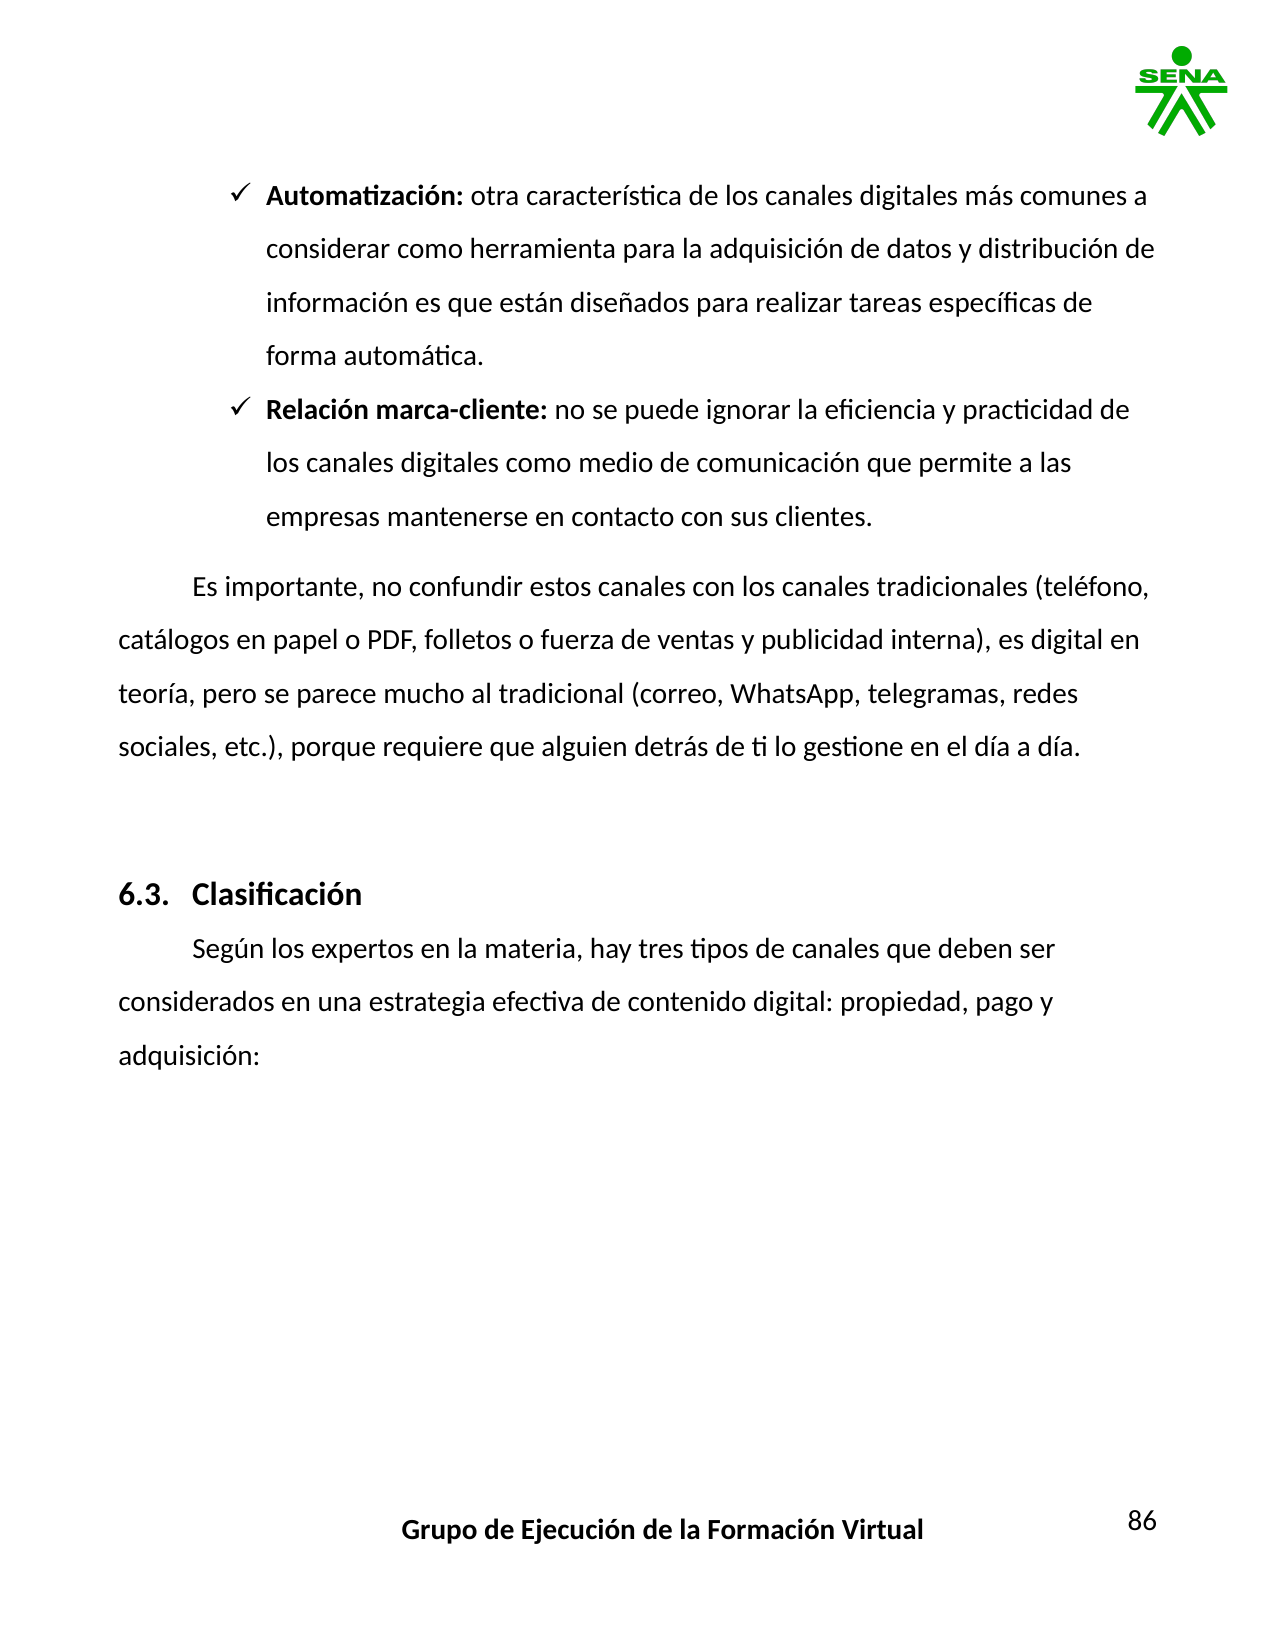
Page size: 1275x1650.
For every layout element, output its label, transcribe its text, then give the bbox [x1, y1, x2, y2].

text Según los expertos en la materia, hay tres tipos de canales que deben ser considerados en una estrategia efectiva de contenido digital: propiedad, pago y adquisición: [118, 930, 1157, 1072]
text Es importante, no confundir estos canales con los canales tradicionales (teléfono, catálogos en papel o PDF, folletos o fuerza de ventas y publicidad interna), es digital en teoría, pero se parece mucho al tradicional (correo, WhatsApp, telegramas, redes sociales, etc.), porque requiere que alguien detrás de ti lo gestione en el día a día. [118, 568, 1157, 764]
list Relación marca-cliente: no se puede ignorar la eficiencia y practicidad de los canales digitales como medio de comunicación que permite a las empresas mantenerse en contacto con sus clientes. [228, 391, 1157, 533]
subtitle Clasificación [118, 873, 1157, 913]
list Automatización: otra característica de los canales digitales más comunes a considerar como herramienta para la adquisición de datos y distribución de información es que están diseñados para realizar tareas específicas de forma automática. [228, 177, 1157, 373]
picture [1135, 46, 1228, 136]
